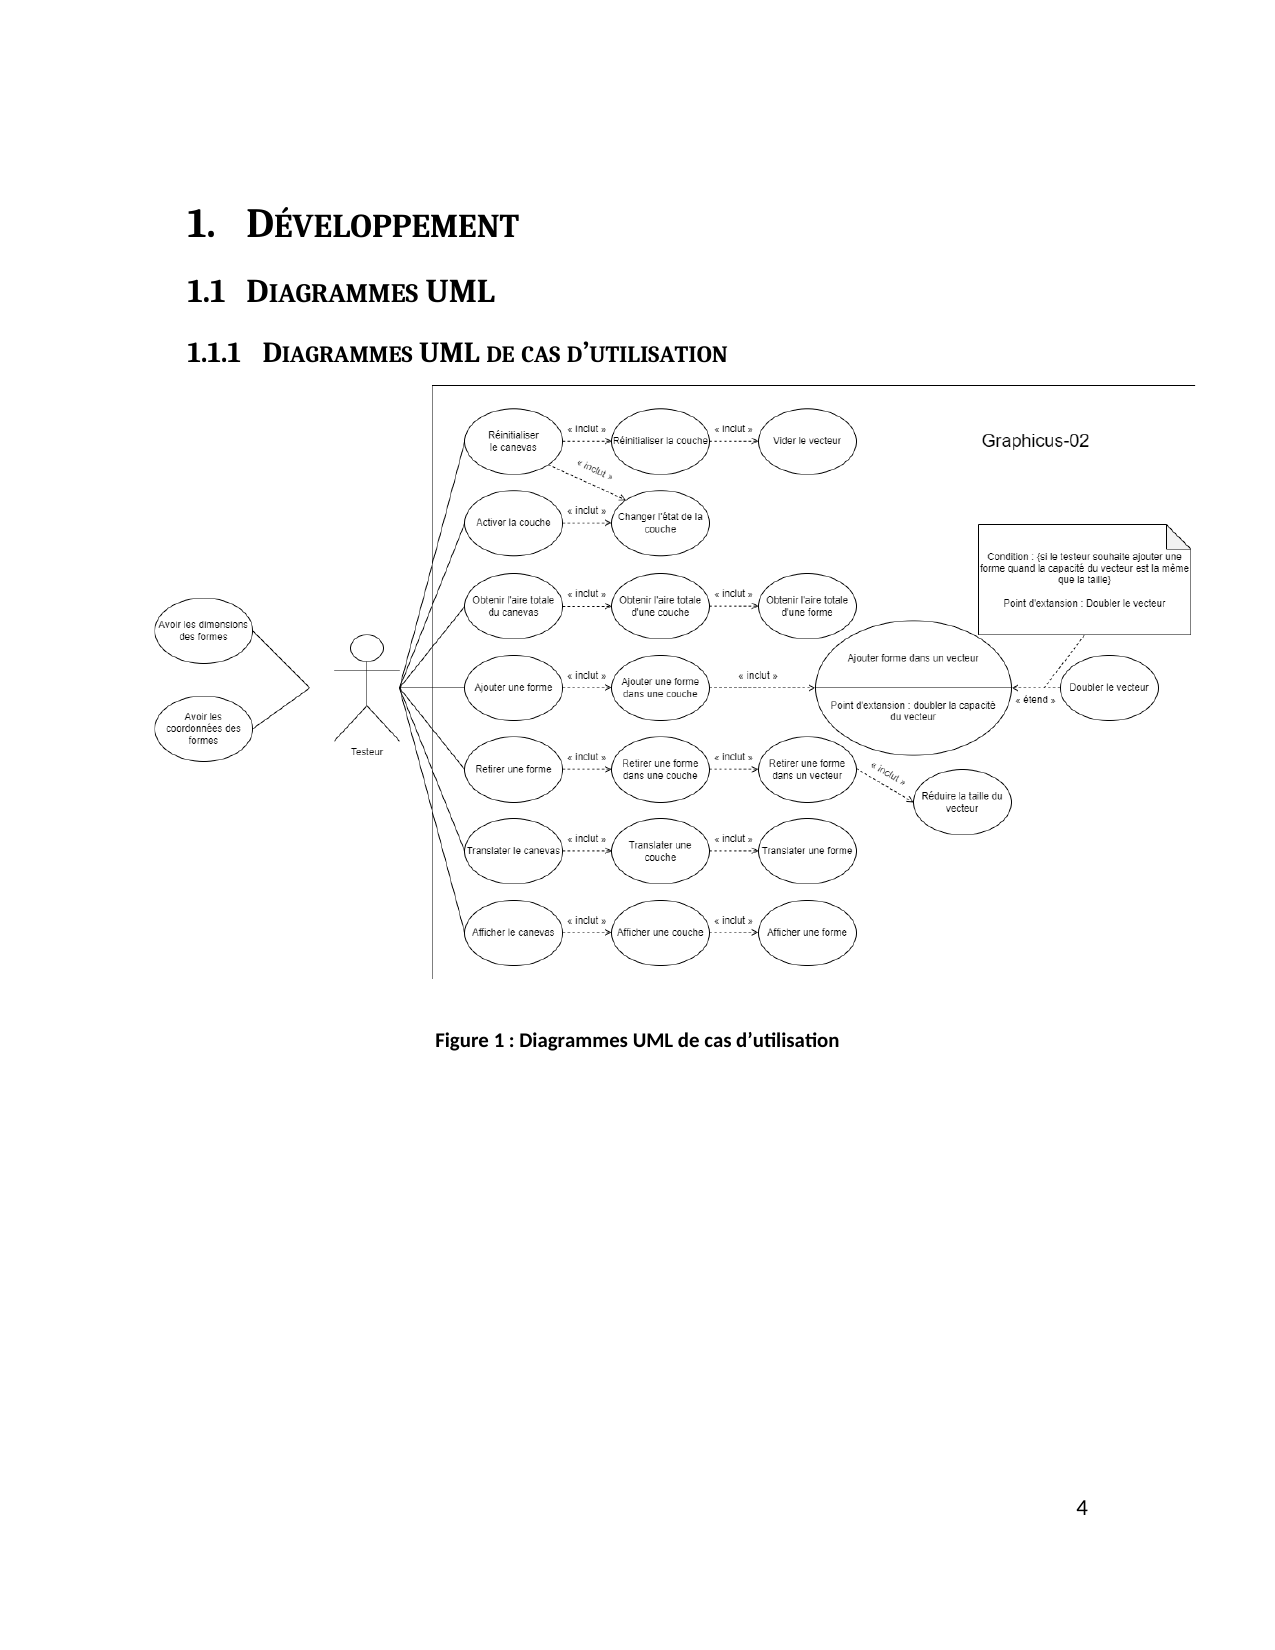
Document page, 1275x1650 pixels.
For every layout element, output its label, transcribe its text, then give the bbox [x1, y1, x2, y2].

picture [154, 385, 1195, 979]
subtitle Développement [187, 200, 1088, 248]
subtitle Diagrammes UML de cas d’utilisation [187, 336, 1088, 370]
subtitle Diagrammes UML [187, 273, 1088, 311]
